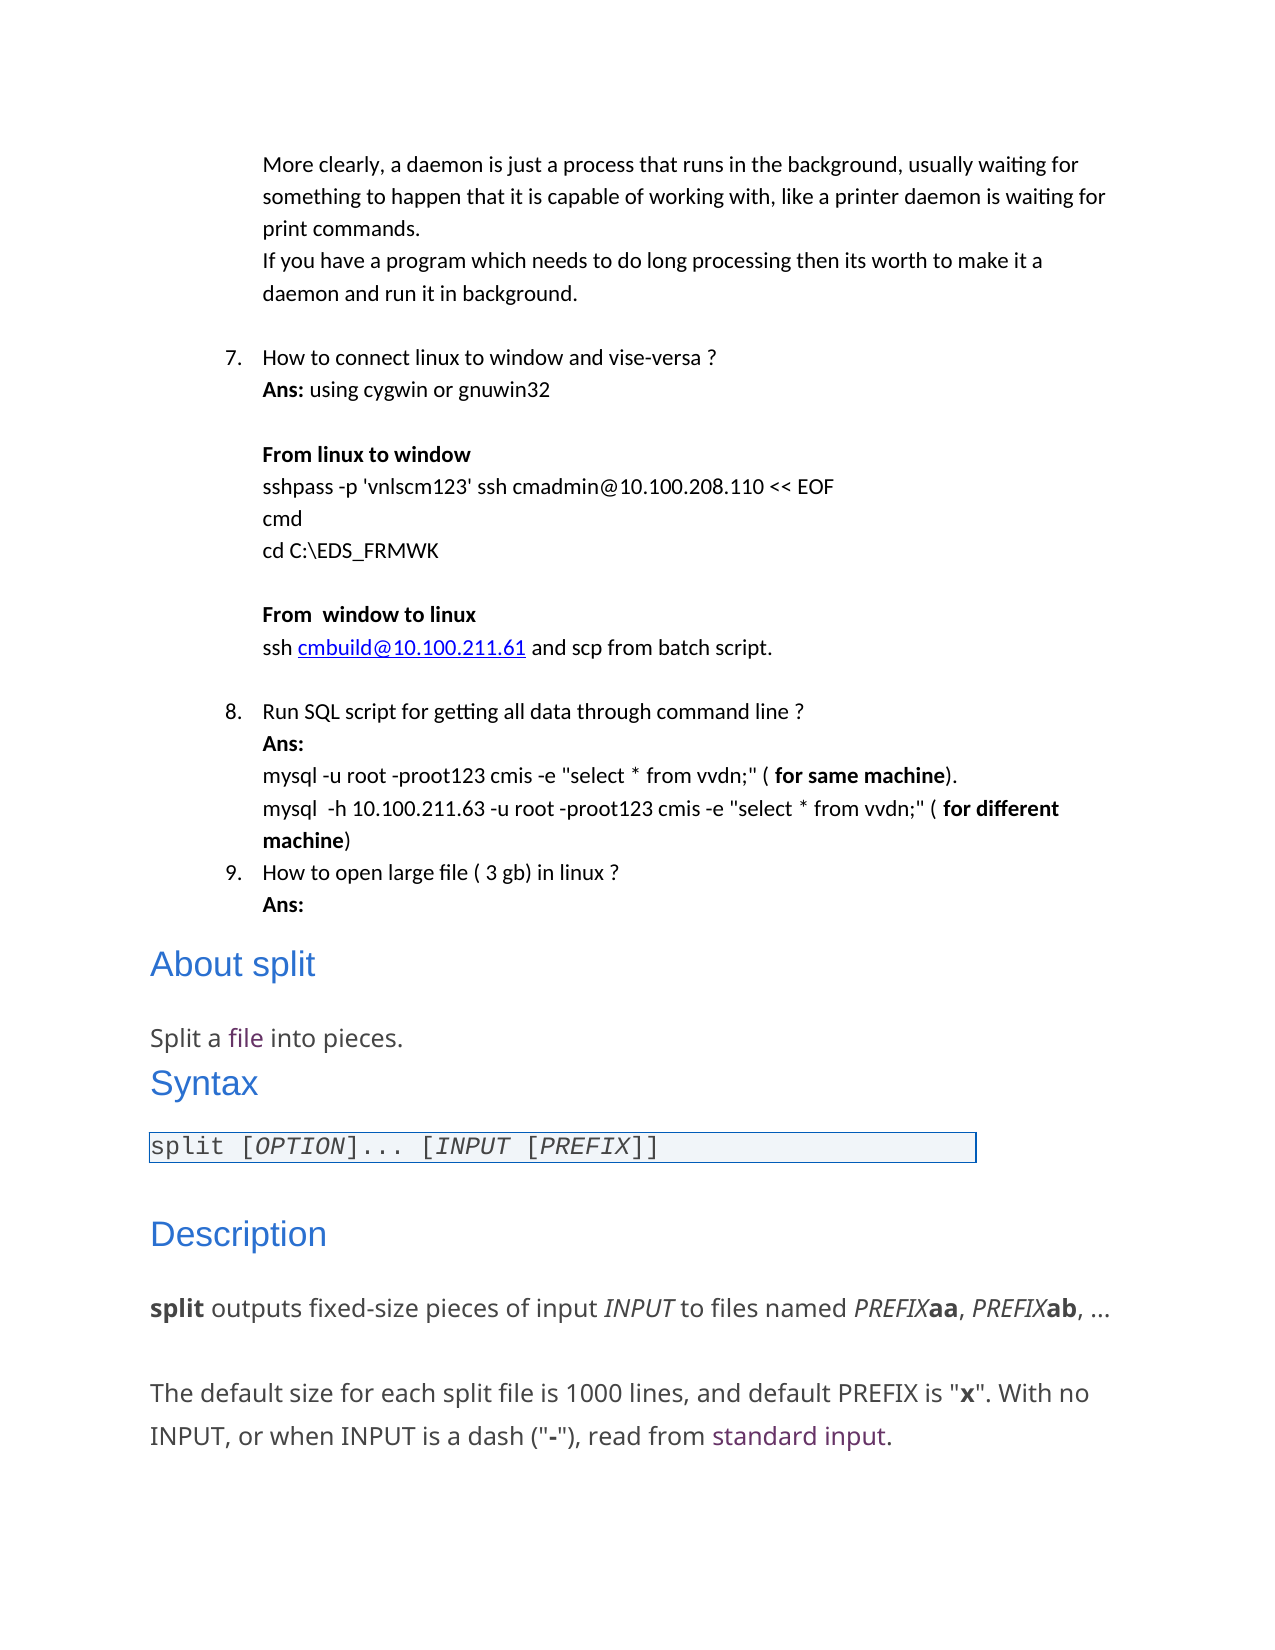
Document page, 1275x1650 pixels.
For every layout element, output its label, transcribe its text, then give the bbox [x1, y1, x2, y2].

list mysql -h 10.100.211.63 -u root -proot123 cmis -e "select * from vvdn;" ( for different machine) [262, 794, 1125, 854]
subtitle Syntax [150, 1063, 1125, 1103]
list cmd [262, 504, 1125, 532]
list How to open large file ( 3 gb) in linux ? [225, 858, 1125, 886]
text split outputs fixed-size pieces of input INPUT to files named PREFIXaa, PREFIXab, ... The default size for each split file is 1000 lines, and default PREFIX is "x". With no INPUT, or when INPUT is a dash ("-"), read from standard input. [150, 1283, 1125, 1453]
list ssh cmbuild@10.100.211.61 and scp from batch script. [262, 633, 1125, 661]
text Split a file into pieces. [150, 1013, 1125, 1055]
subtitle Description [150, 1213, 1125, 1254]
list More clearly, a daemon is just a process that runs in the background, usually waiting for something to happen that it is capable of working with, like a printer daemon is waiting for print commands. [262, 150, 1125, 242]
list Ans: using cygwin or gnuwin32 [262, 375, 1125, 403]
list Ans: [262, 729, 1125, 757]
list How to connect linux to window and vise-versa ? [225, 343, 1125, 371]
list Ans: [262, 890, 1125, 918]
text split [OPTION]... [INPUT [PREFIX]] [150, 1133, 975, 1162]
list cd C:\EDS_FRMWK [262, 536, 1125, 564]
list If you have a program which needs to do long processing then its worth to make it a daemon and run it in background. [262, 247, 1125, 307]
list sshpass -p 'vnlscm123' ssh cmadmin@10.100.208.110 << EOF [262, 472, 1125, 500]
list Run SQL script for getting all data through command line ? [225, 697, 1125, 725]
list From linux to window [262, 440, 1125, 468]
list From window to linux [262, 601, 1125, 629]
list mysql -u root -proot123 cmis -e "select * from vvdn;" ( for same machine). [262, 762, 1125, 789]
subtitle About split [150, 943, 1125, 984]
